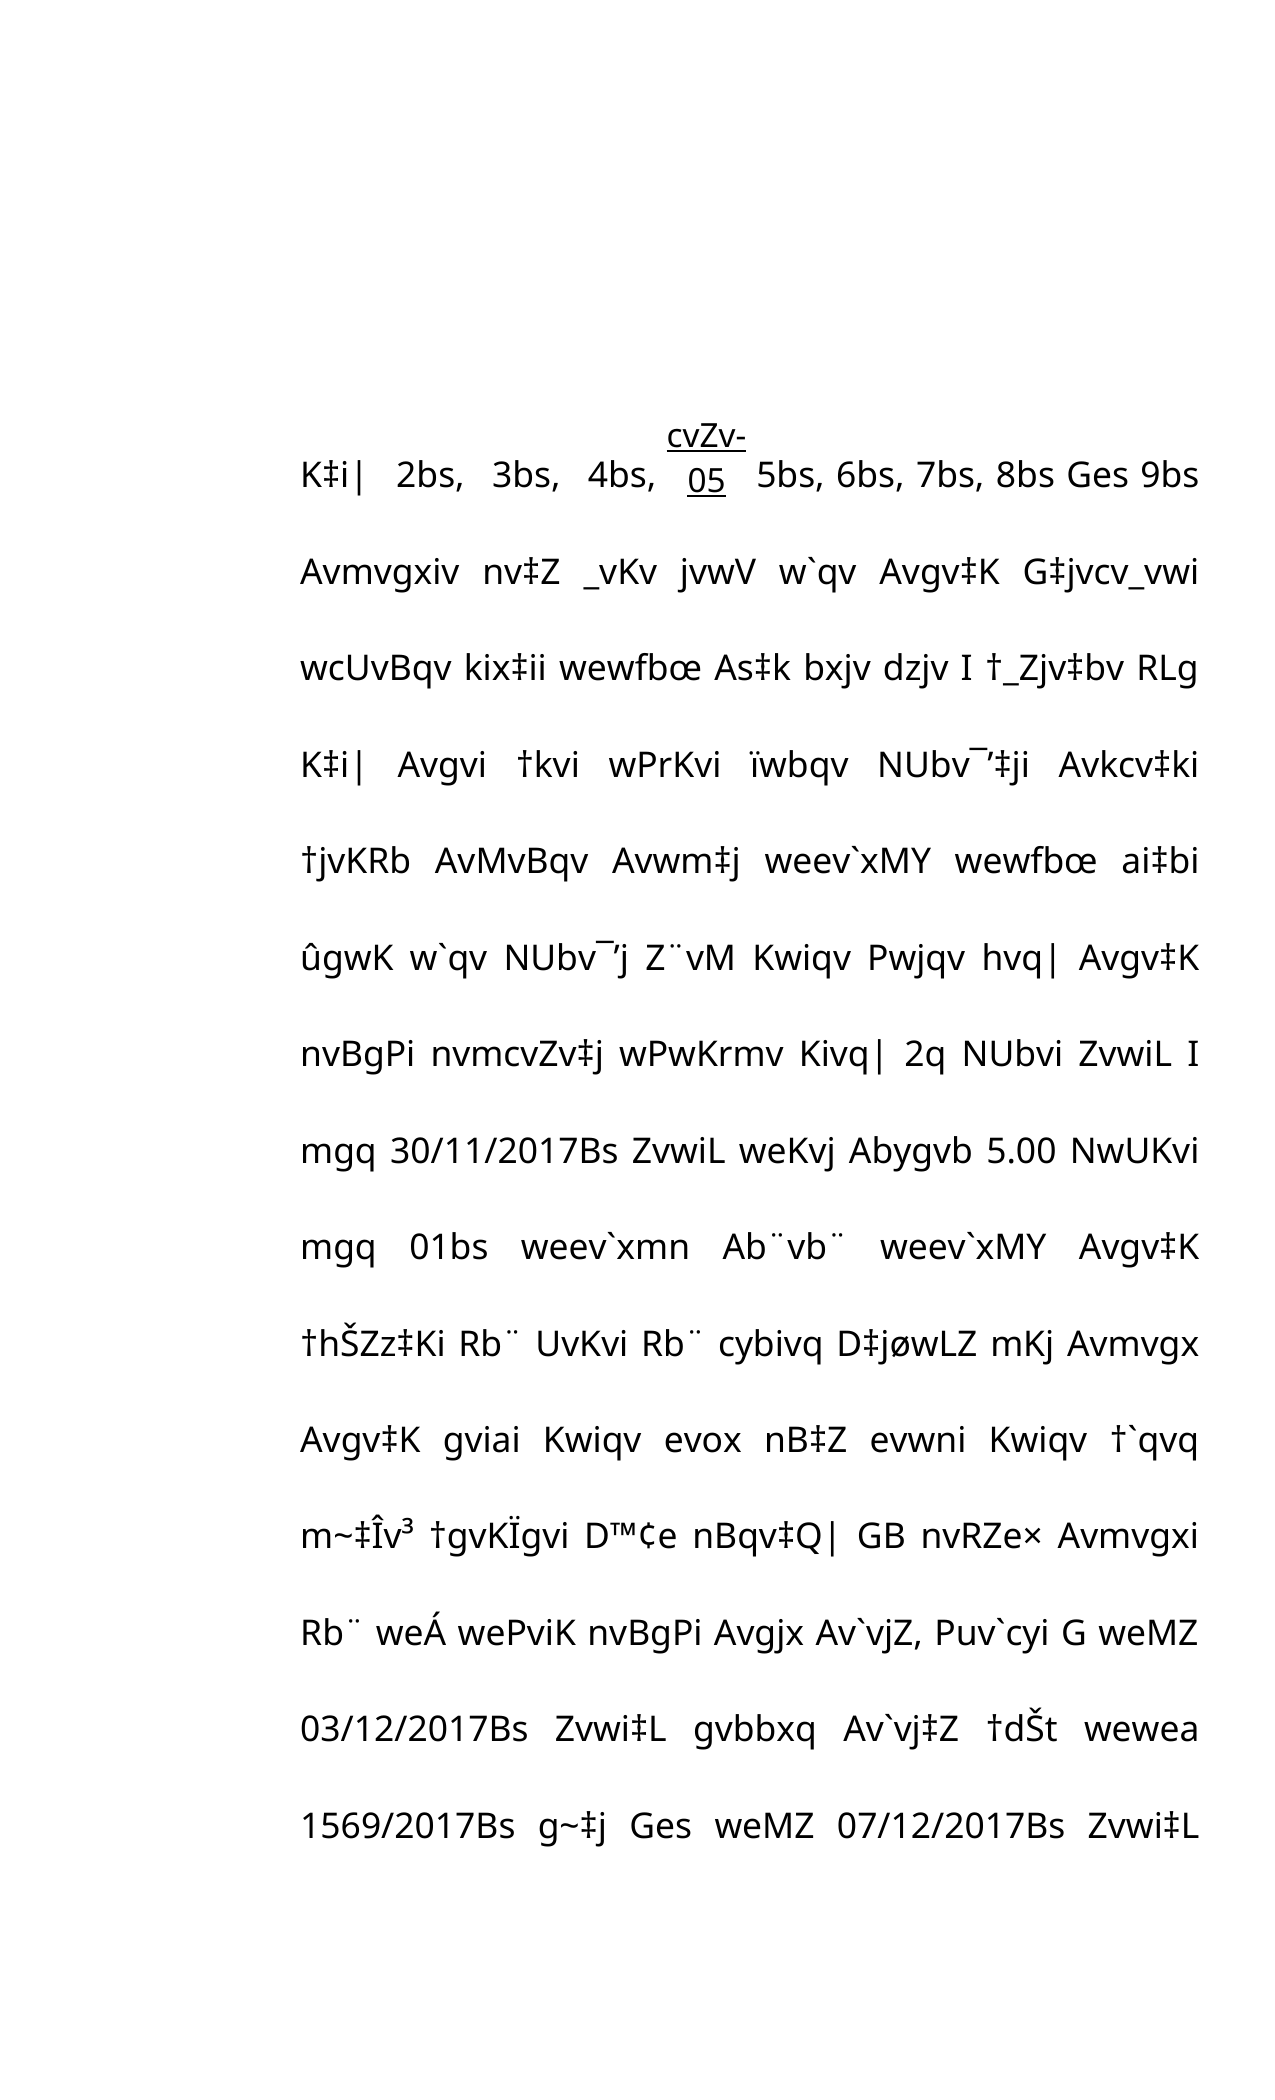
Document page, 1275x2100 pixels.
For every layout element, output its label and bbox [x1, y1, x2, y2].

text [300, 450, 1200, 1849]
